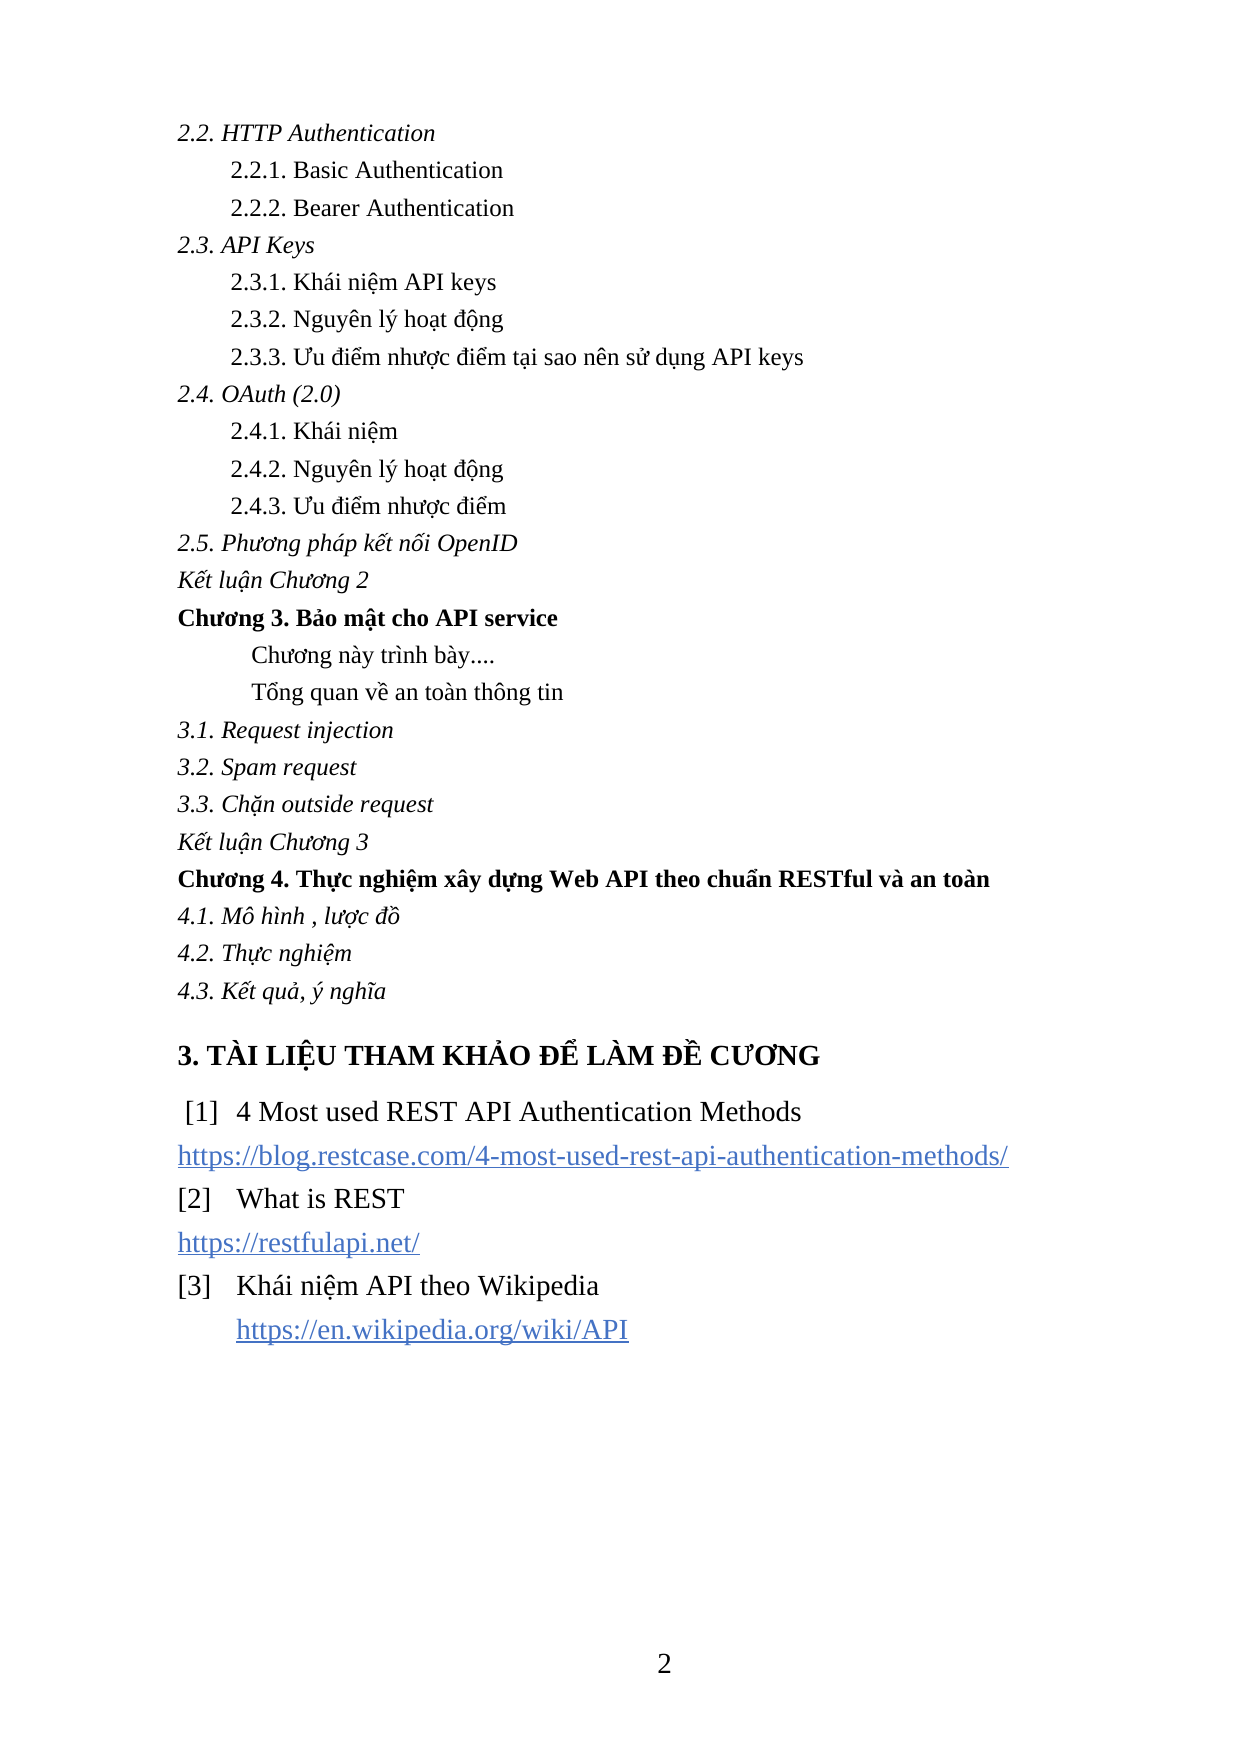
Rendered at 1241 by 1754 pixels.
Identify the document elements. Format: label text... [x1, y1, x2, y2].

text Basic Authentication [230, 155, 1152, 184]
text Mô hình , lược đồ [177, 901, 1152, 930]
text Ưu điểm nhược điểm [230, 491, 1152, 520]
text Nguyên lý hoạt động [230, 454, 1152, 482]
subtitle Tài liệu tham khảo để làm đề cương [177, 1038, 1152, 1072]
text https://restfulapi.net/ [177, 1225, 1152, 1258]
text Kết luận Chương 2 [177, 566, 1152, 594]
text Kết luận Chương 3 [177, 827, 1152, 855]
text [2] What is REST [177, 1181, 1152, 1215]
text OAuth (2.0) [177, 379, 1152, 408]
text Ưu điểm nhược điểm tại sao nên sử dụng API keys [230, 342, 1152, 371]
text Chương này trình bày.... [177, 640, 1152, 669]
text Bảo mật cho API service [177, 603, 1152, 632]
text API Keys [177, 230, 1152, 259]
text [1] 4 Most used REST API Authentication Methods [177, 1094, 1152, 1128]
text HTTP Authentication [177, 118, 1152, 147]
text Request injection [177, 715, 1152, 743]
text Kết quả, ý nghĩa [177, 976, 1152, 1004]
text Khái niệm [230, 416, 1152, 445]
text Khái niệm API keys [230, 267, 1152, 296]
text Chặn outside request [177, 789, 1152, 818]
text Bearer Authentication [230, 193, 1152, 221]
text Spam request [177, 752, 1152, 781]
text Tổng quan về an toàn thông tin [177, 677, 1152, 706]
text Thực nghiệm xây dựng Web API theo chuẩn RESTful và an toàn [177, 864, 1152, 893]
text Thực nghiệm [177, 938, 1152, 967]
text https://blog.restcase.com/4-most-used-rest-api-authentication-methods/ [177, 1138, 1152, 1171]
text Phương pháp kết nối OpenID [177, 528, 1152, 557]
text Nguyên lý hoạt động [230, 304, 1152, 333]
text [3] Khái niệm API theo Wikipedia https://en.wikipedia.org/wiki/API [177, 1268, 1152, 1345]
